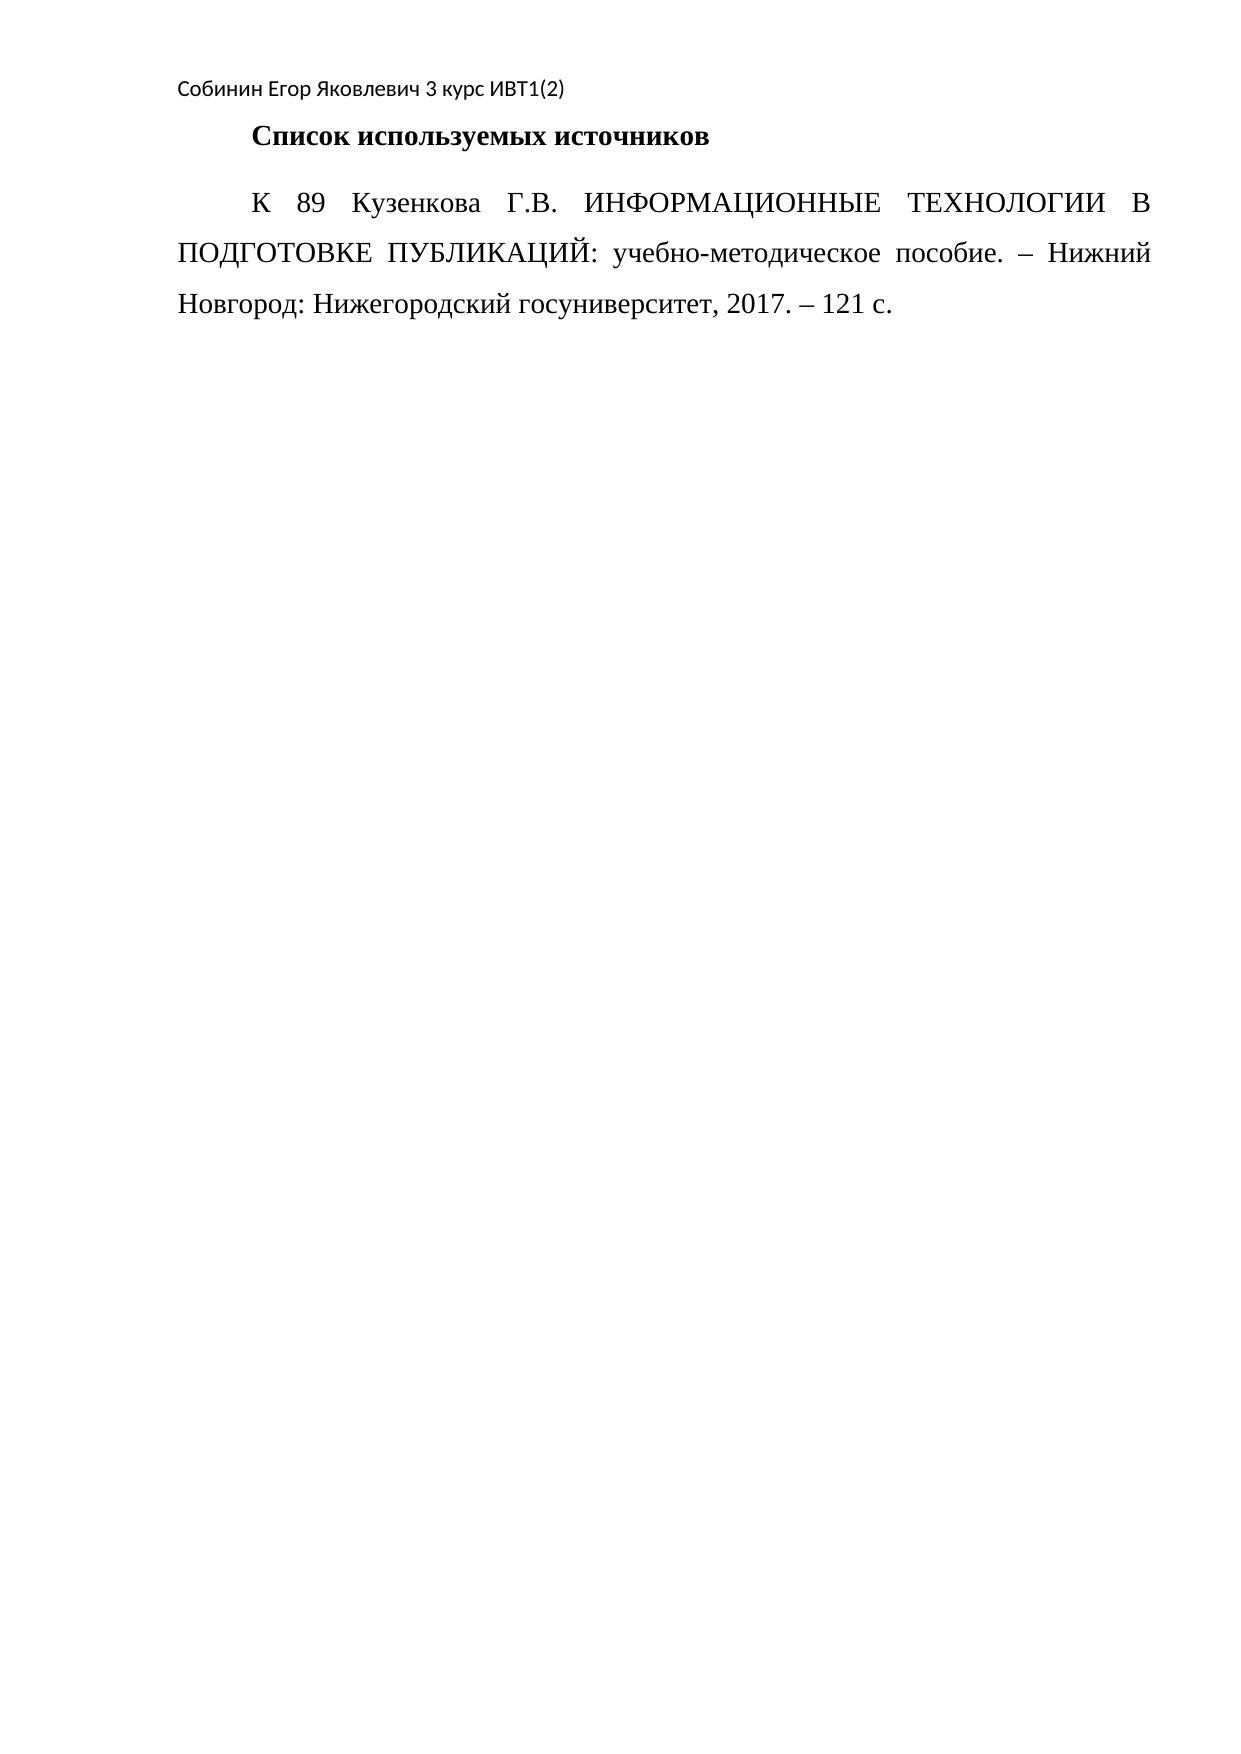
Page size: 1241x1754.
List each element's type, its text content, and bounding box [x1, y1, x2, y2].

text Список используемых источников [177, 118, 1152, 152]
text К 89 Кузенкова Г.В. ИНФОРМАЦИОННЫЕ ТЕХНОЛОГИИ В ПОДГОТОВКЕ ПУБЛИКАЦИЙ: учебно-методическое пособие. – Нижний Новгород: Нижегородский госуниверситет, 2017. – 121 с. [177, 185, 1152, 319]
